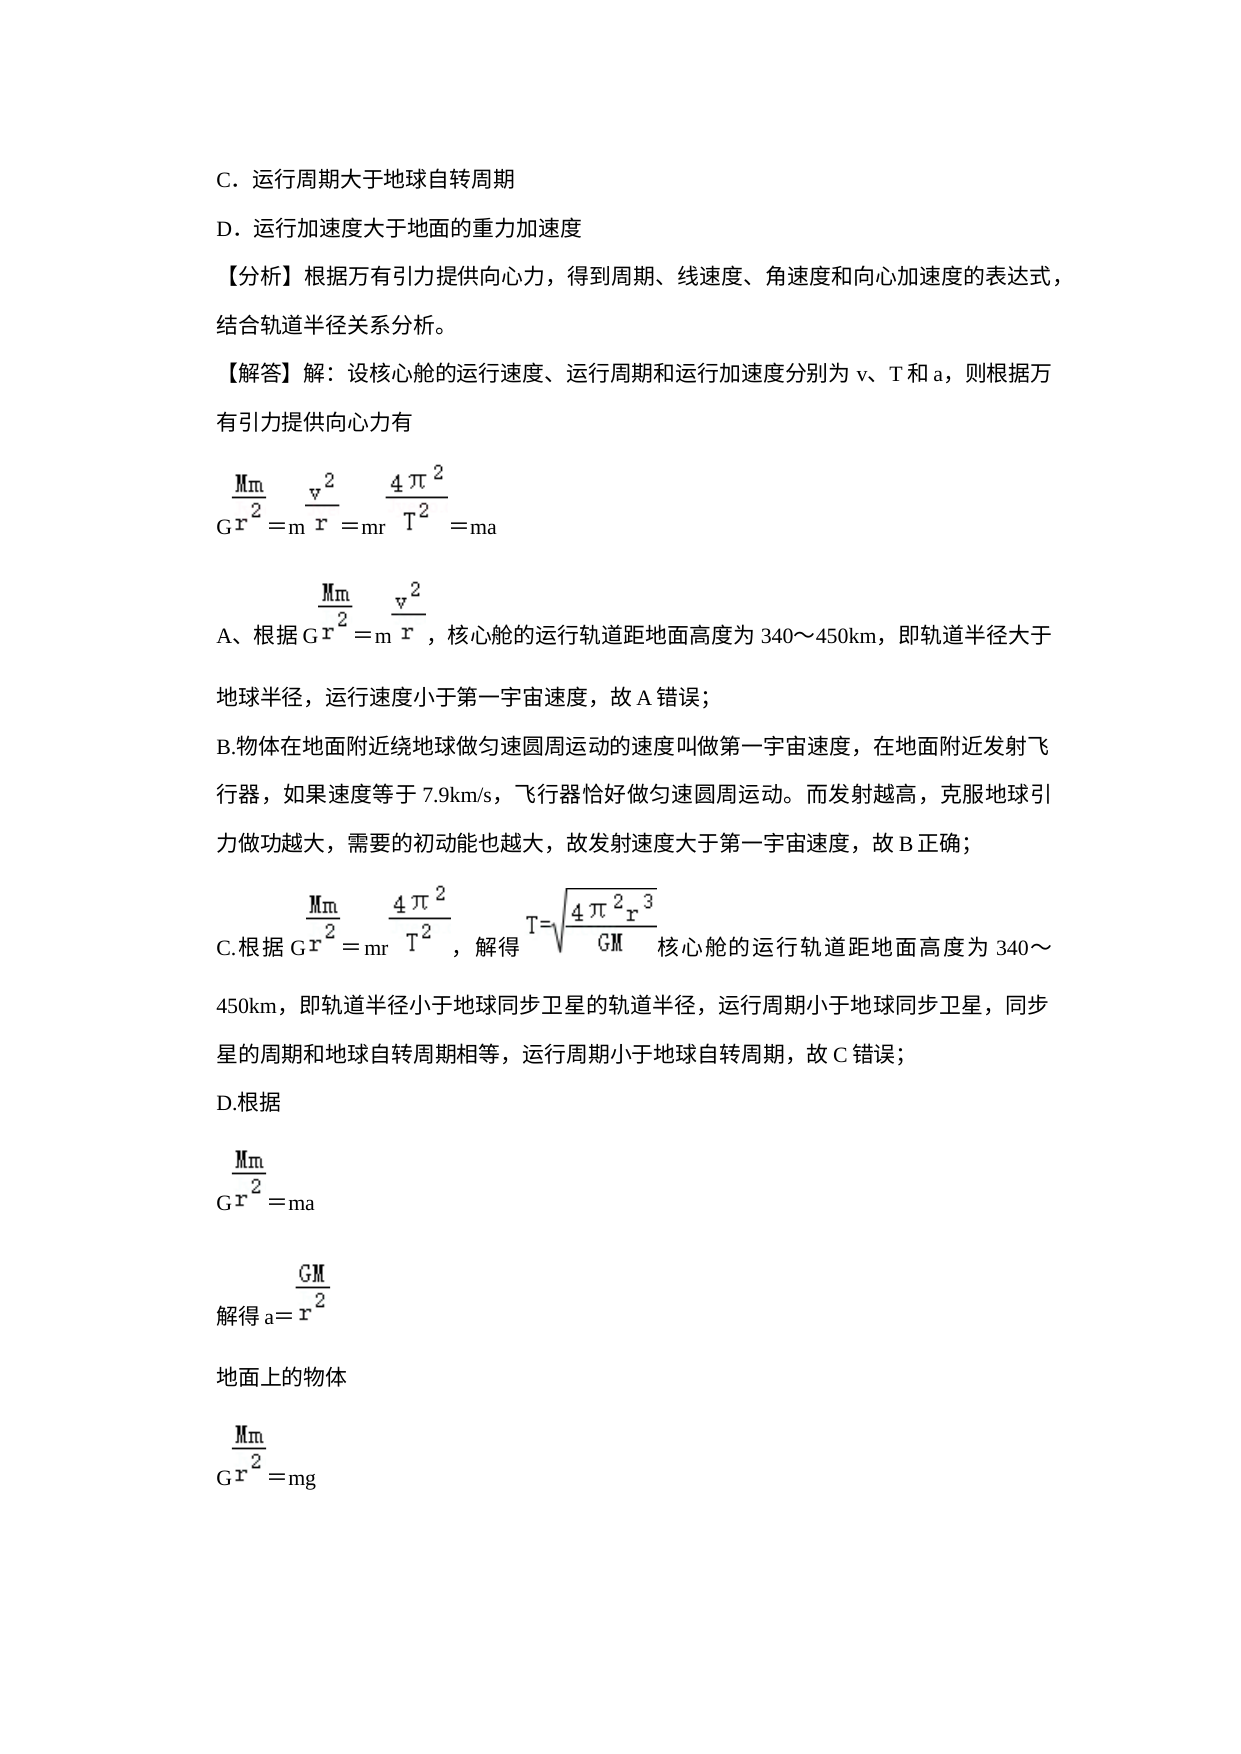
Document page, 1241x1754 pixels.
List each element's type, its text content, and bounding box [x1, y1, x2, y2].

picture [305, 470, 340, 535]
picture [231, 1421, 267, 1486]
picture [318, 579, 353, 644]
text 【解答】解：设核心舱的运行速度、运行周期和运行加速度分别为v、T和a，则根据万有引力提供向心力有 [216, 356, 1053, 437]
text 【分析】根据万有引力提供向心力，得到周期、线速度、角速度和向心加速度的表达式，结合轨道半径关系分析。 [216, 259, 1053, 340]
picture [231, 470, 267, 535]
picture [391, 579, 426, 644]
text D.根据 [216, 1085, 1053, 1117]
picture [522, 888, 657, 956]
text G＝m＝mr＝ma [216, 453, 1053, 550]
text A、根据G＝m，核心舱的运行轨道距地面高度为340～450km，即轨道半径大于地球半径，运行速度小于第一宇宙速度，故A错误； [216, 566, 1053, 712]
picture [306, 891, 341, 956]
picture [385, 462, 448, 535]
text C.根据G＝mr，解得核心舱的运行轨道距地面高度为340～450km，即轨道半径小于地球同步卫星的轨道半径，运行周期小于地球同步卫星，同步星的周期和地球自转周期相等，运行周期小于地球自转周期，故C错误； [216, 874, 1053, 1069]
picture [295, 1260, 331, 1325]
text 解得a＝ [216, 1247, 1053, 1344]
text B.物体在地面附近绕地球做匀速圆周运动的速度叫做第一宇宙速度，在地面附近发射飞行器，如果速度等于7.9km/s，飞行器恰好做匀速圆周运动。而发射越高，克服地球引力做功越大，需要的初动能也越大，故发射速度大于第一宇宙速度，故B正确； [216, 728, 1053, 858]
text 地面上的物体 [216, 1360, 1053, 1392]
text D．运行加速度大于地面的重力加速度 [187, 210, 1053, 243]
text G＝mg [216, 1408, 1053, 1506]
picture [231, 1146, 267, 1211]
text C．运行周期大于地球自转周期 [187, 162, 1053, 194]
text G＝ma [216, 1133, 1053, 1231]
picture [388, 883, 451, 956]
